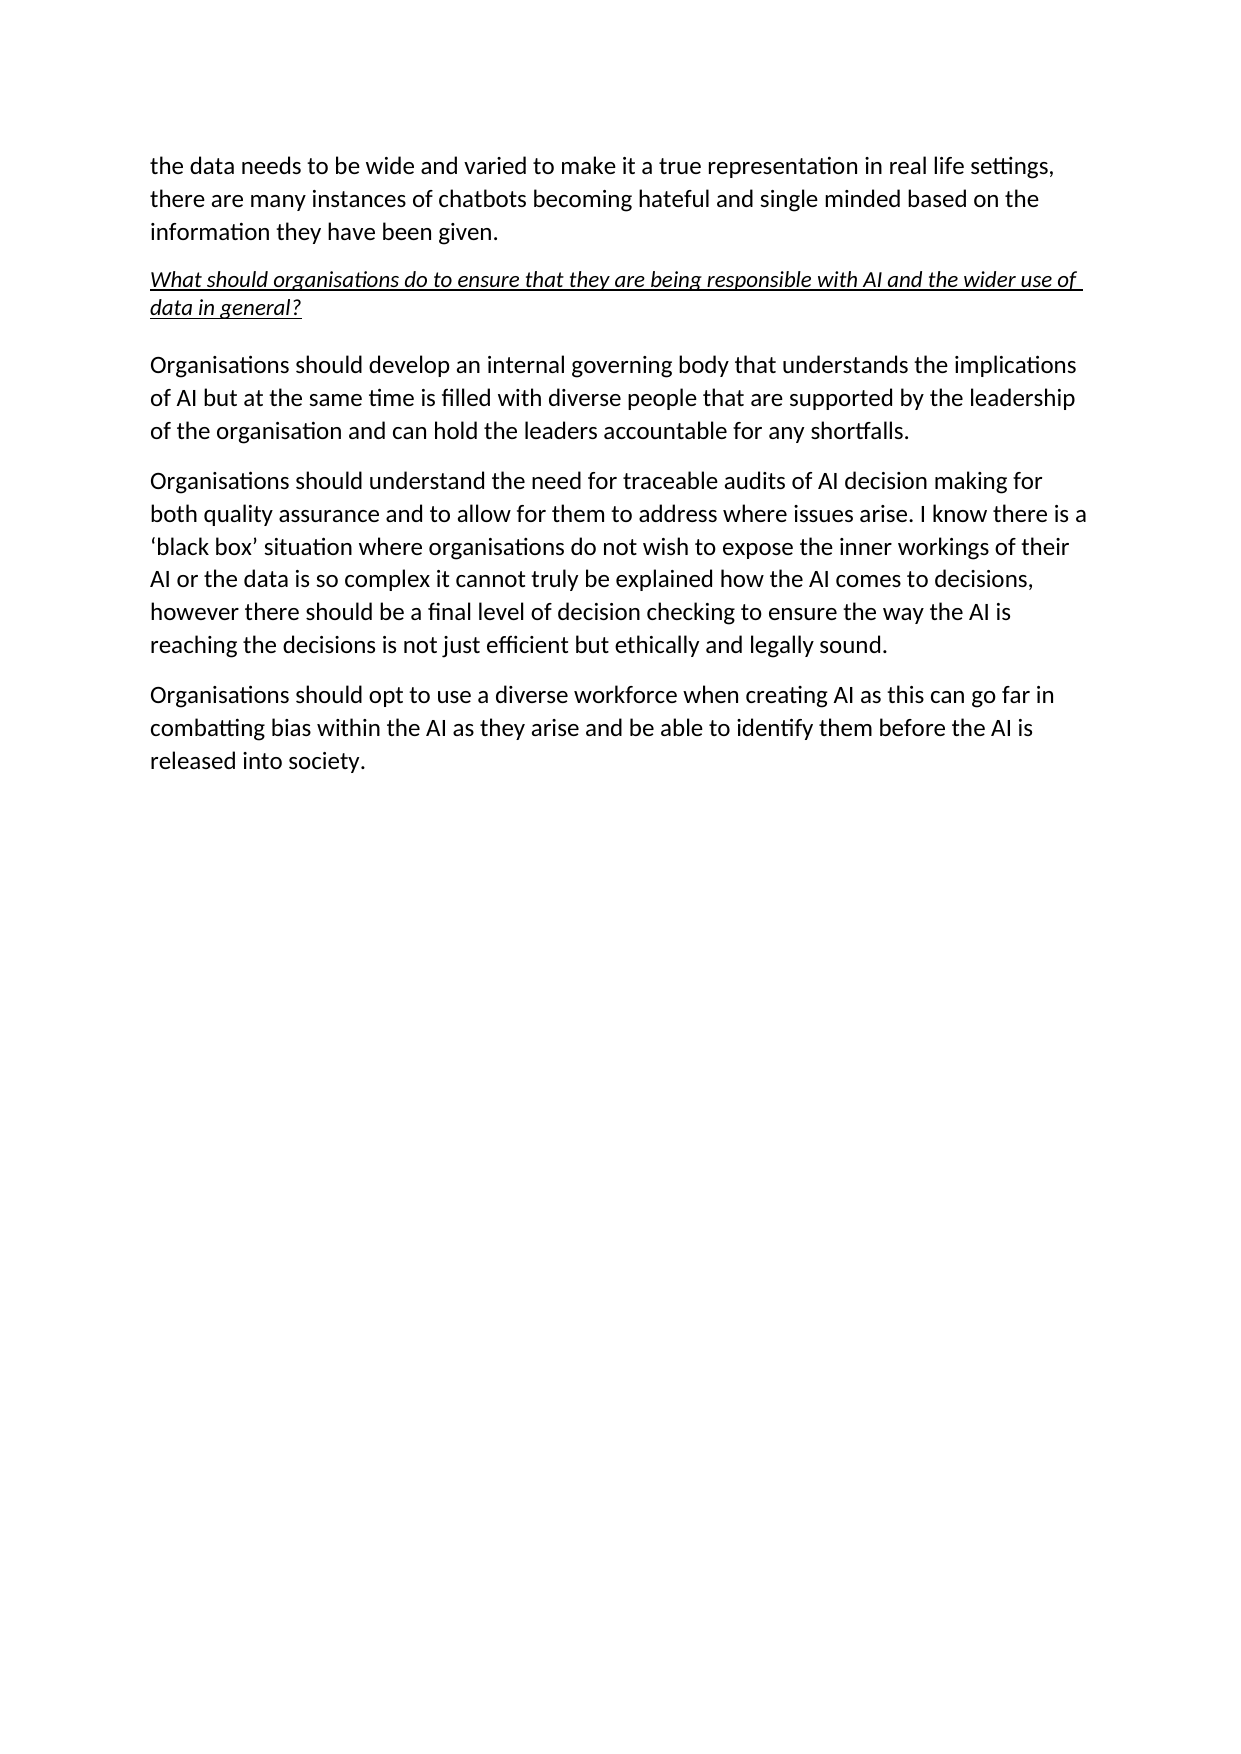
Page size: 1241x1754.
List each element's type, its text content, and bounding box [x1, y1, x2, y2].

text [150, 150, 1090, 246]
text What should organisations do to ensure that they are being responsible with AI and the wider use of data in general? [150, 265, 1090, 321]
text Organisations should understand the need for traceable audits of AI decision making for both quality assurance and to allow for them to address where issues arise. I know there is a ‘black box’ situation where organisations do not wish to expose the inner workings of their AI or the data is so complex it cannot truly be explained how the AI comes to decisions, however there should be a final level of decision checking to ensure the way the AI is reaching the decisions is not just efficient but ethically and legally sound. [150, 465, 1090, 660]
text Organisations should develop an internal governing body that understands the implications of AI but at the same time is filled with diverse people that are supported by the leadership of the organisation and can hold the leaders accountable for any shortfalls. [150, 349, 1090, 446]
text Organisations should opt to use a diverse workforce when creating AI as this can go far in combatting bias within the AI as they arise and be able to identify them before the AI is released into society. [150, 679, 1090, 775]
